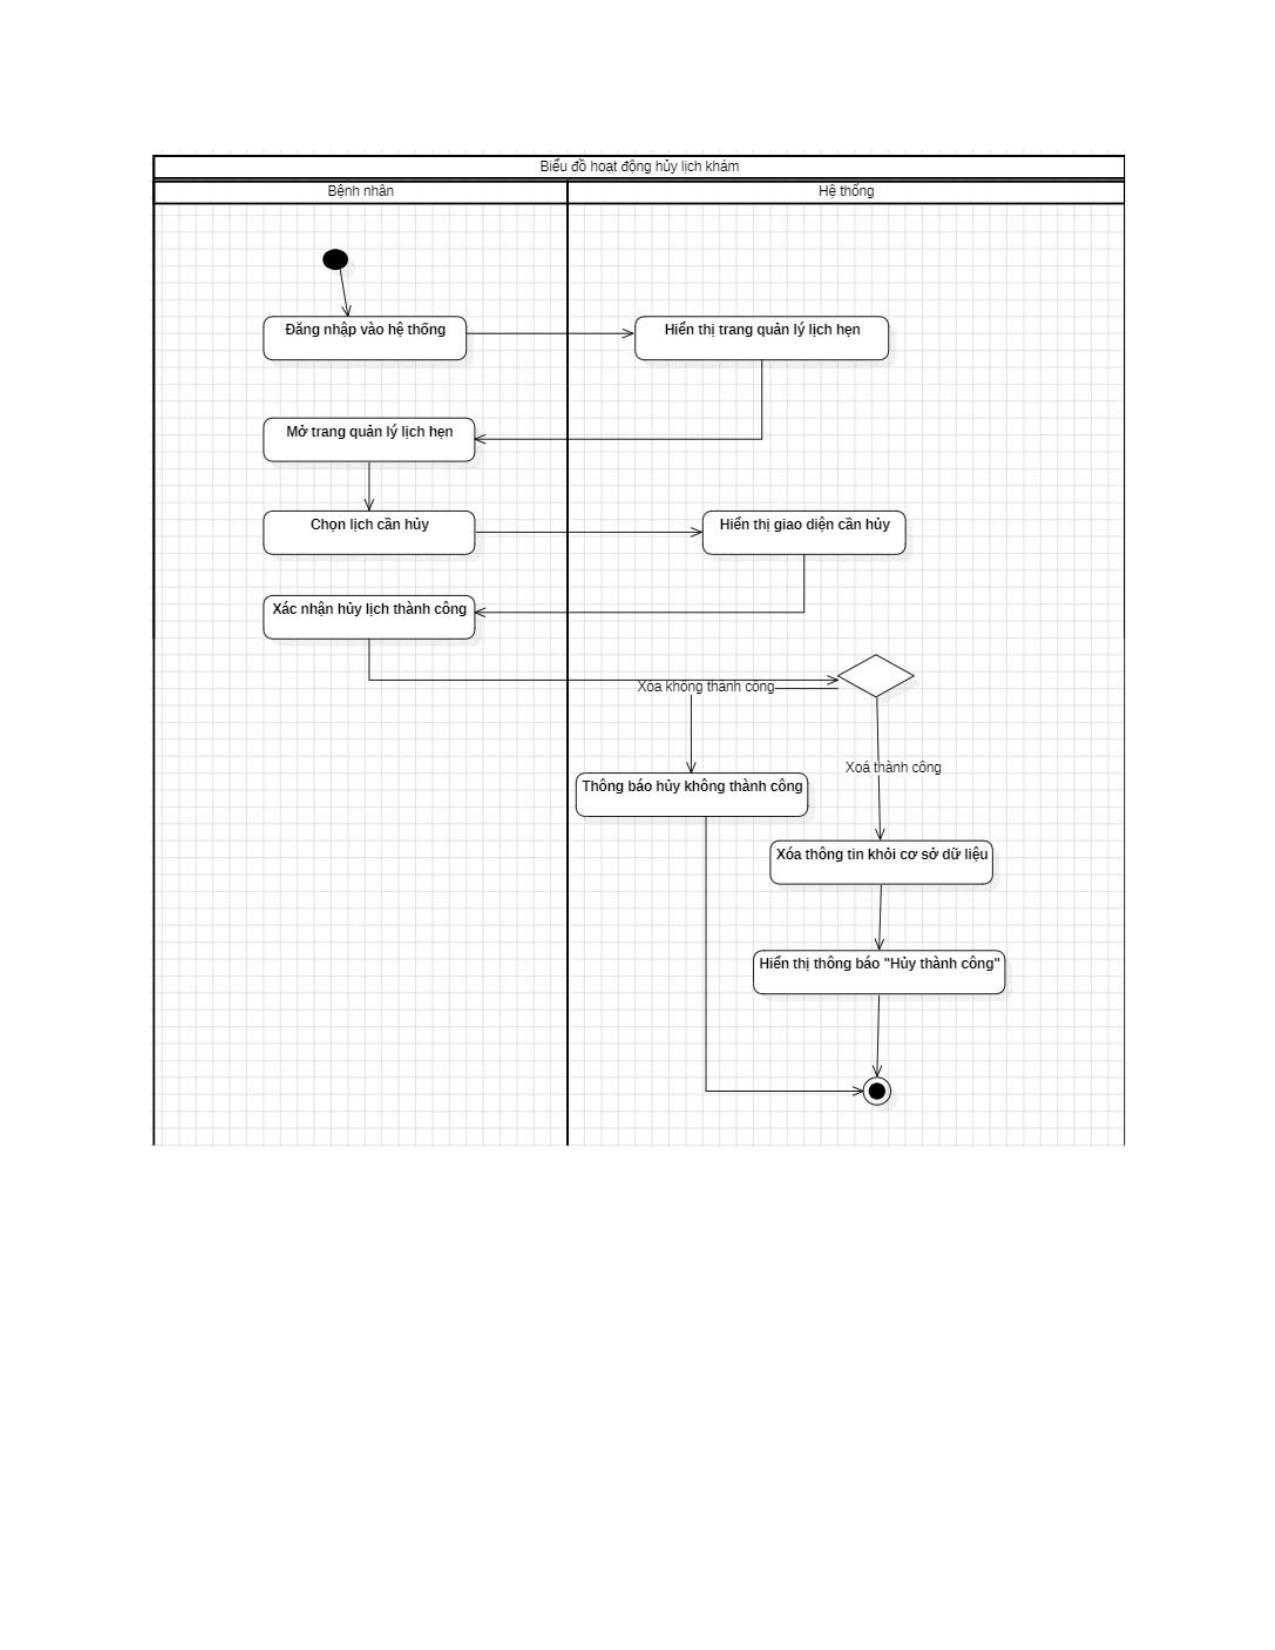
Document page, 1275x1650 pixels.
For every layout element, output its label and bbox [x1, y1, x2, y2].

picture [150, 150, 1125, 1147]
